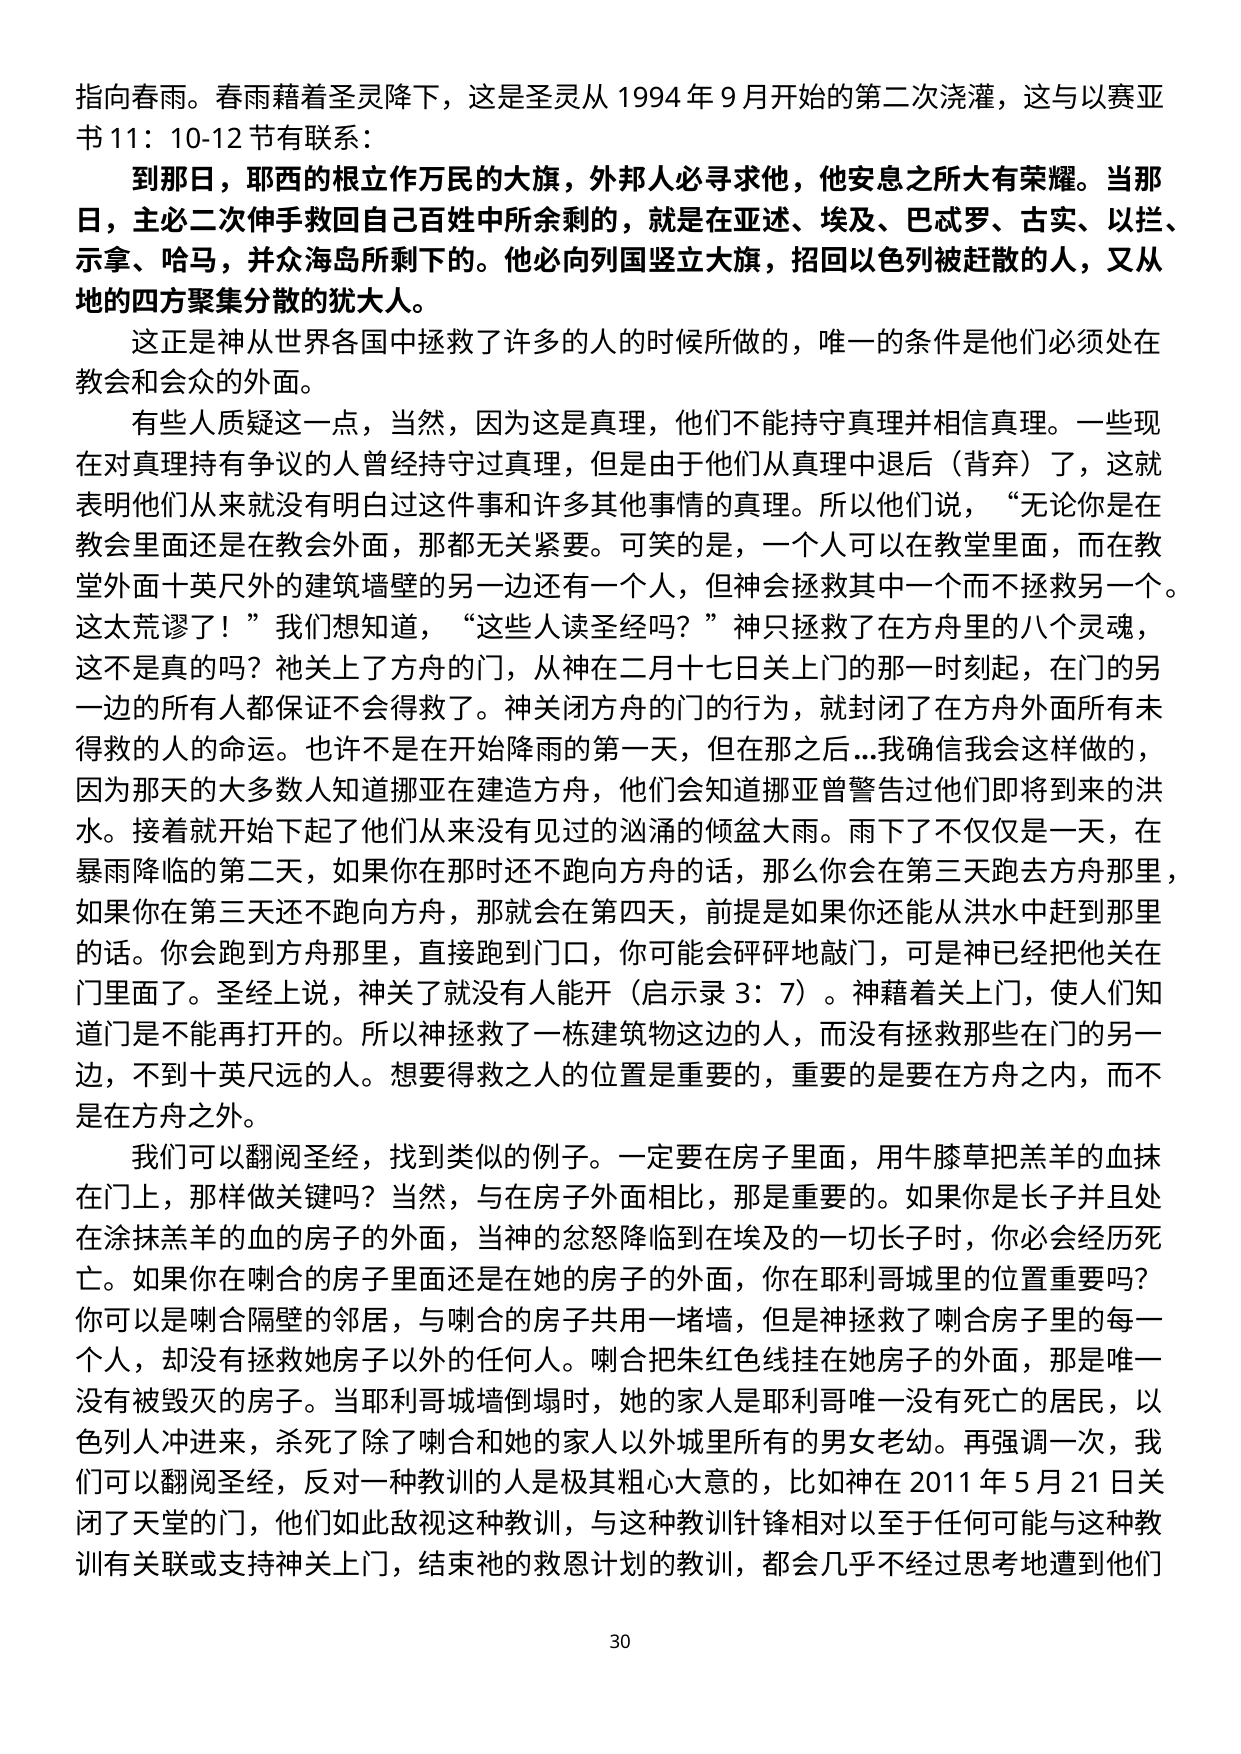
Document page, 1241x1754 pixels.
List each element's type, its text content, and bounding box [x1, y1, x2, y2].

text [75, 1134, 1165, 1582]
text 有些人质疑这一点，当然，因为这是真理，他们不能持守真理并相信真理。一些现在对真理持有争议的人曾经持守过真理，但是由于他们从真理中退后（背弃）了，这就表明他们从来就没有明白过这件事和许多其他事情的真理。所以他们说，“无论你是在教会里面还是在教会外面，那都无关紧要。可笑的是，一个人可以在教堂里面，而在教堂外面十英尺外的建筑墙壁的另一边还有一个人，但神会拯救其中一个而不拯救另一个。这太荒谬了！”我们想知道，“这些人读圣经吗？”神只拯救了在方舟里的八个灵魂，这不是真的吗？祂关上了方舟的门，从神在二月十七日关上门的那一时刻起，在门的另一边的所有人都保证不会得救了。神关闭方舟的门的行为，就封闭了在方舟外面所有未得救的人的命运。也许不是在开始降雨的第一天，但在那之后...我确信我会这样做的，因为那天的大多数人知道挪亚在建造方舟，他们会知道挪亚曾警告过他们即将到来的洪水。接着就开始下起了他们从来没有见过的汹涌的倾盆大雨。雨下了不仅仅是一天，在暴雨降临的第二天，如果你在那时还不跑向方舟的话，那么你会在第三天跑去方舟那里，如果你在第三天还不跑向方舟，那就会在第四天，前提是如果你还能从洪水中赶到那里的话。你会跑到方舟那里，直接跑到门口，你可能会砰砰地敲门，可是神已经把他关在门里面了。圣经上说，神关了就没有人能开（启示录3：7）。神藉着关上门，使人们知道门是不能再打开的。所以神拯救了一栋建筑物这边的人，而没有拯救那些在门的另一边，不到十英尺远的人。想要得救之人的位置是重要的，重要的是要在方舟之内，而不是在方舟之外。 [75, 401, 1165, 1134]
text 这正是神从世界各国中拯救了许多的人的时候所做的，唯一的条件是他们必须处在教会和会众的外面。 [75, 319, 1165, 401]
text 到那日，耶西的根立作万民的大旗，外邦人必寻求他，他安息之所大有荣耀。当那日，主必二次伸手救回自己百姓中所余剩的，就是在亚述、埃及、巴忒罗、古实、以拦、示拿、哈马，并众海岛所剩下的。他必向列国竖立大旗，招回以色列被赶散的人，又从地的四方聚集分散的犹大人。 [75, 157, 1165, 319]
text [75, 75, 1165, 157]
